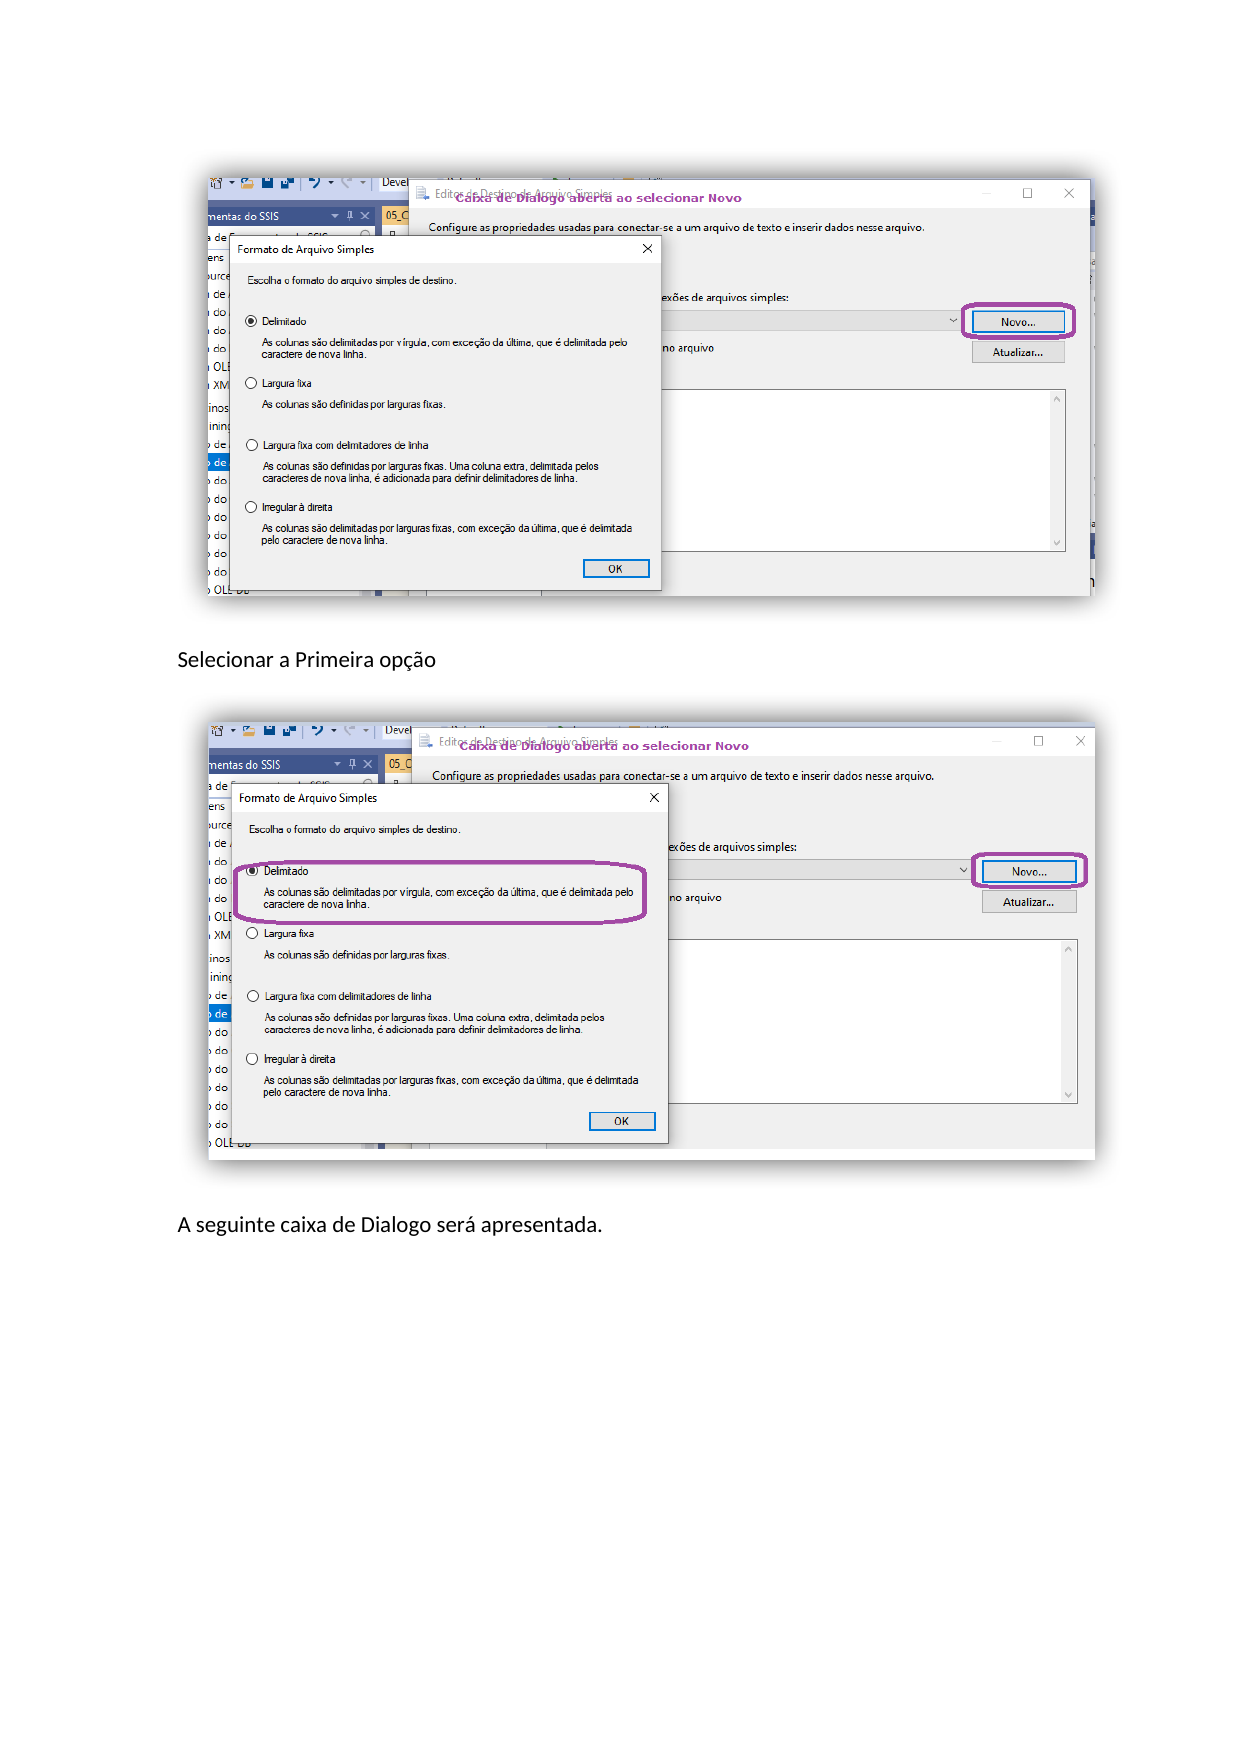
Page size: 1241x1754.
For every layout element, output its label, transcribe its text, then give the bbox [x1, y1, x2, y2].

picture [208, 178, 1095, 596]
text A seguinte caixa de Dialogo será apresentada. [177, 1211, 1063, 1238]
text Selecionar a Primeira opção [177, 645, 1063, 673]
picture [208, 722, 1095, 1160]
